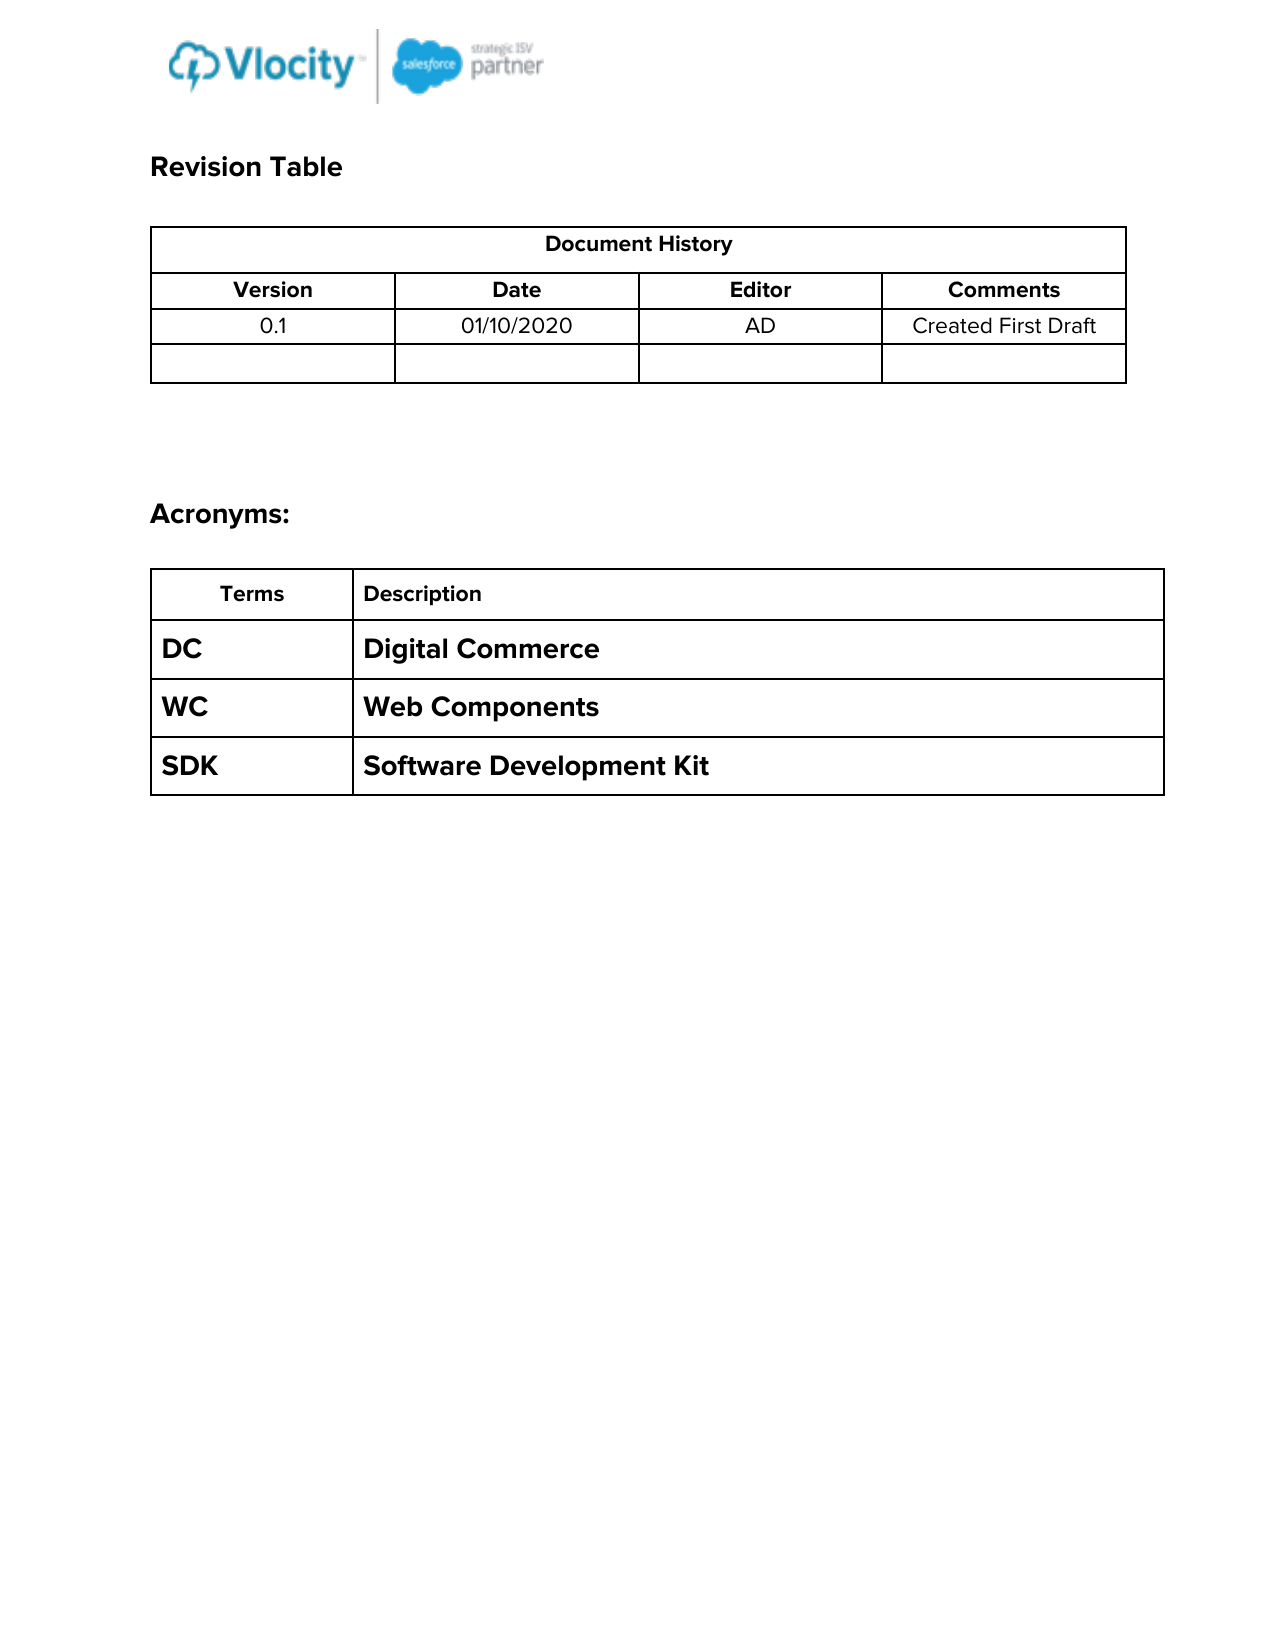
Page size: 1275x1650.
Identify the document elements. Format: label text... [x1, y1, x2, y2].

table_cell Created First Draft [883, 310, 1125, 343]
table_cell WC [152, 680, 352, 736]
table_cell Version [152, 274, 394, 307]
table_cell Comments [883, 274, 1125, 307]
table_cell DC [152, 621, 352, 677]
table_cell Editor [640, 274, 881, 307]
table_cell [640, 345, 881, 382]
picture [168, 29, 544, 104]
table_cell SDK [152, 738, 352, 794]
table_cell 01/10/2020 [396, 310, 638, 343]
table_cell Date [396, 274, 638, 307]
table_cell [396, 345, 638, 382]
table_cell AD [640, 310, 881, 343]
table_cell [152, 345, 394, 382]
table_cell Software Development Kit [354, 738, 1163, 794]
table_cell Web Components [354, 680, 1163, 736]
table_header Description [354, 570, 1163, 619]
table_header Terms [152, 570, 352, 619]
table_cell 0.1 [152, 310, 394, 343]
text Acronyms: [150, 497, 1125, 533]
table_cell [883, 345, 1125, 382]
table_header Document History [152, 228, 1125, 272]
table_cell Digital Commerce [354, 621, 1163, 677]
text Revision Table [150, 150, 1125, 186]
